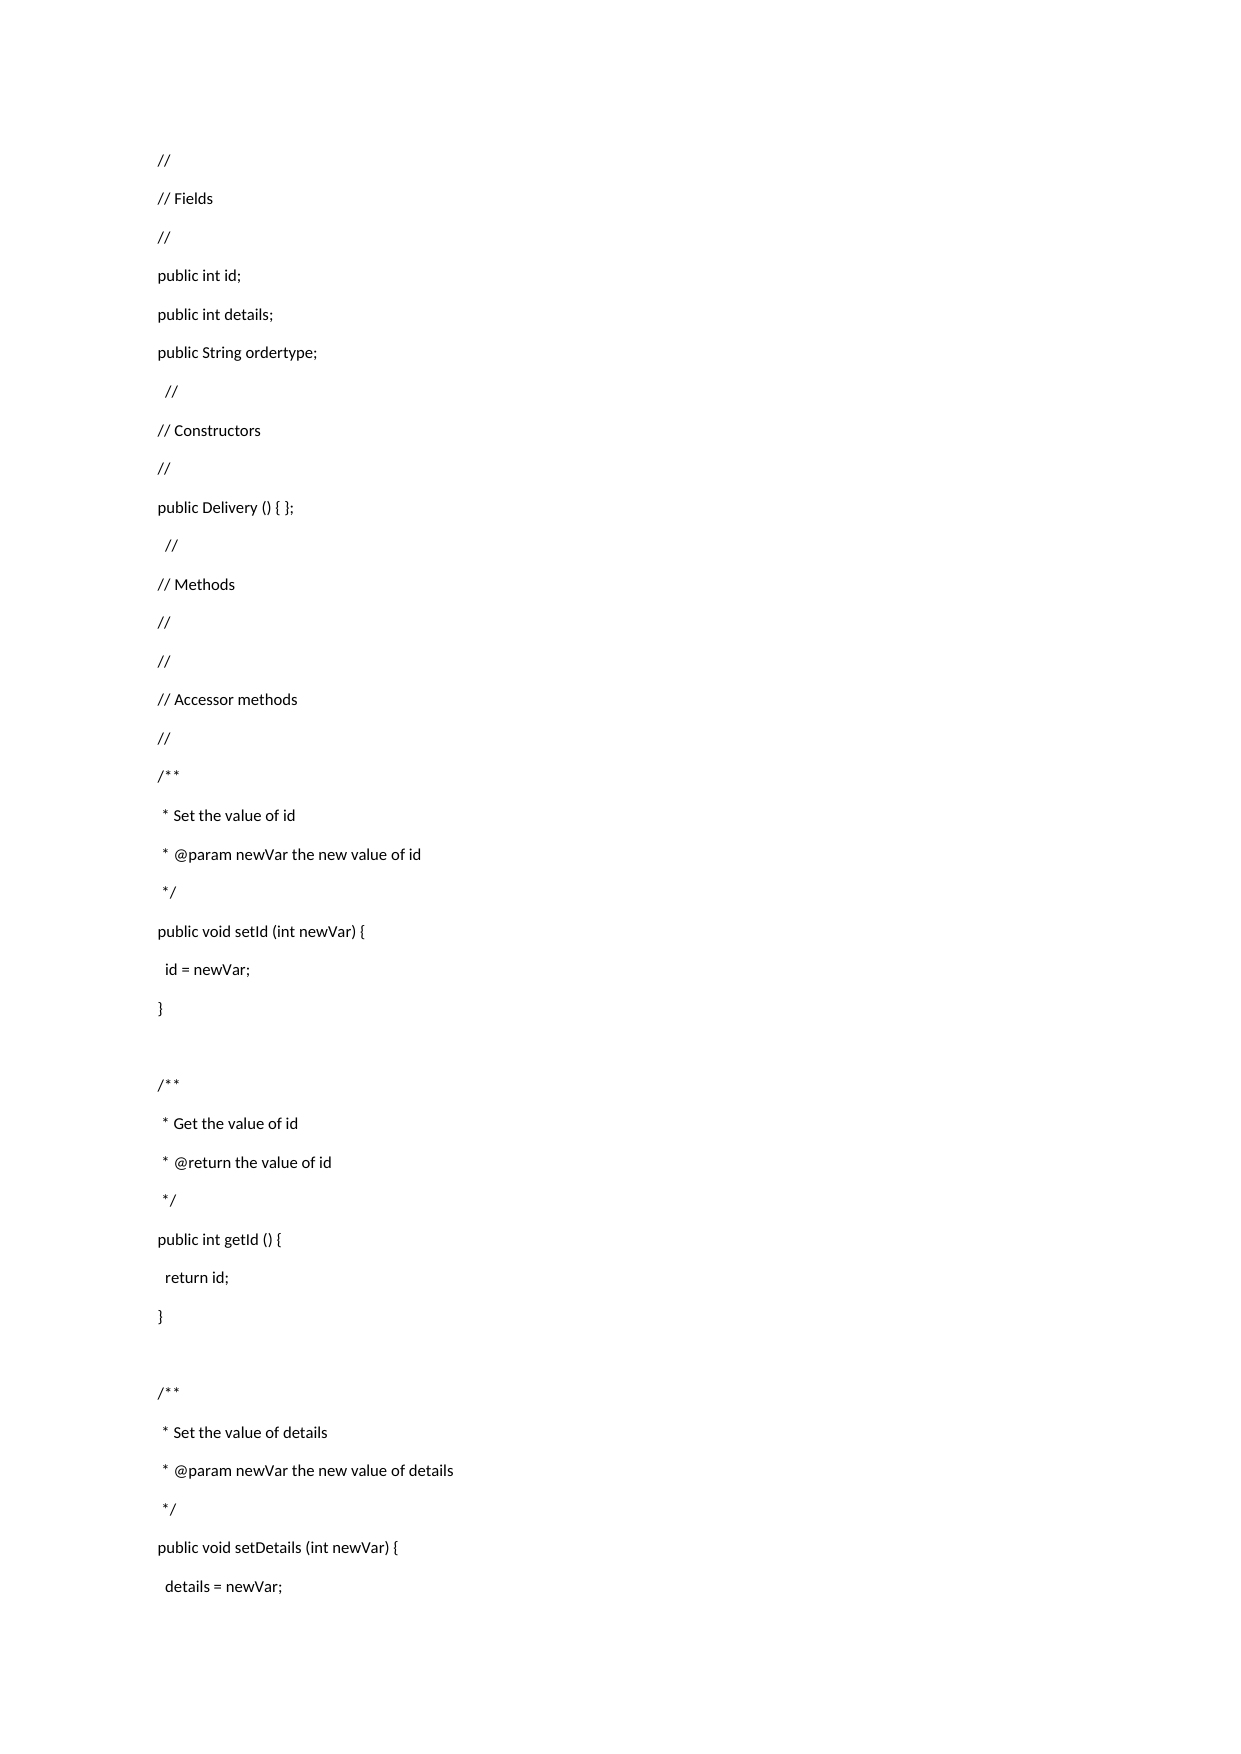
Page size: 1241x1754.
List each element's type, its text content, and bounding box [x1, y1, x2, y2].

text public void setId (int newVar) { [150, 921, 1090, 941]
text */ [150, 1499, 1090, 1519]
text /** [150, 1383, 1090, 1404]
text public void setDetails (int newVar) { [150, 1537, 1090, 1558]
text /** [150, 767, 1090, 787]
text * @return the value of id [150, 1152, 1090, 1172]
text */ [150, 1191, 1090, 1211]
text * Set the value of details [150, 1422, 1090, 1442]
text // [150, 150, 1090, 170]
text // [150, 651, 1090, 671]
text return id; [150, 1268, 1090, 1288]
text public Delivery () { }; [150, 497, 1090, 517]
text // [150, 458, 1090, 479]
text id = newVar; [150, 959, 1090, 980]
text * Set the value of id [150, 805, 1090, 826]
text // [150, 728, 1090, 748]
text public String ordertype; [150, 343, 1090, 363]
text * @param newVar the new value of id [150, 844, 1090, 864]
text // Constructors [150, 420, 1090, 440]
text public int getId () { [150, 1229, 1090, 1249]
text /** [150, 1075, 1090, 1095]
text // Accessor methods [150, 689, 1090, 710]
text * @param newVar the new value of details [150, 1460, 1090, 1481]
text // [150, 381, 1090, 402]
text // [150, 535, 1090, 556]
text * Get the value of id [150, 1113, 1090, 1134]
text public int id; [150, 266, 1090, 286]
text */ [150, 882, 1090, 903]
text // [150, 227, 1090, 247]
text } [150, 1306, 1090, 1327]
text details = newVar; [150, 1576, 1090, 1596]
text // Methods [150, 574, 1090, 594]
text // Fields [150, 188, 1090, 209]
text } [150, 998, 1090, 1018]
text // [150, 612, 1090, 633]
text public int details; [150, 304, 1090, 324]
